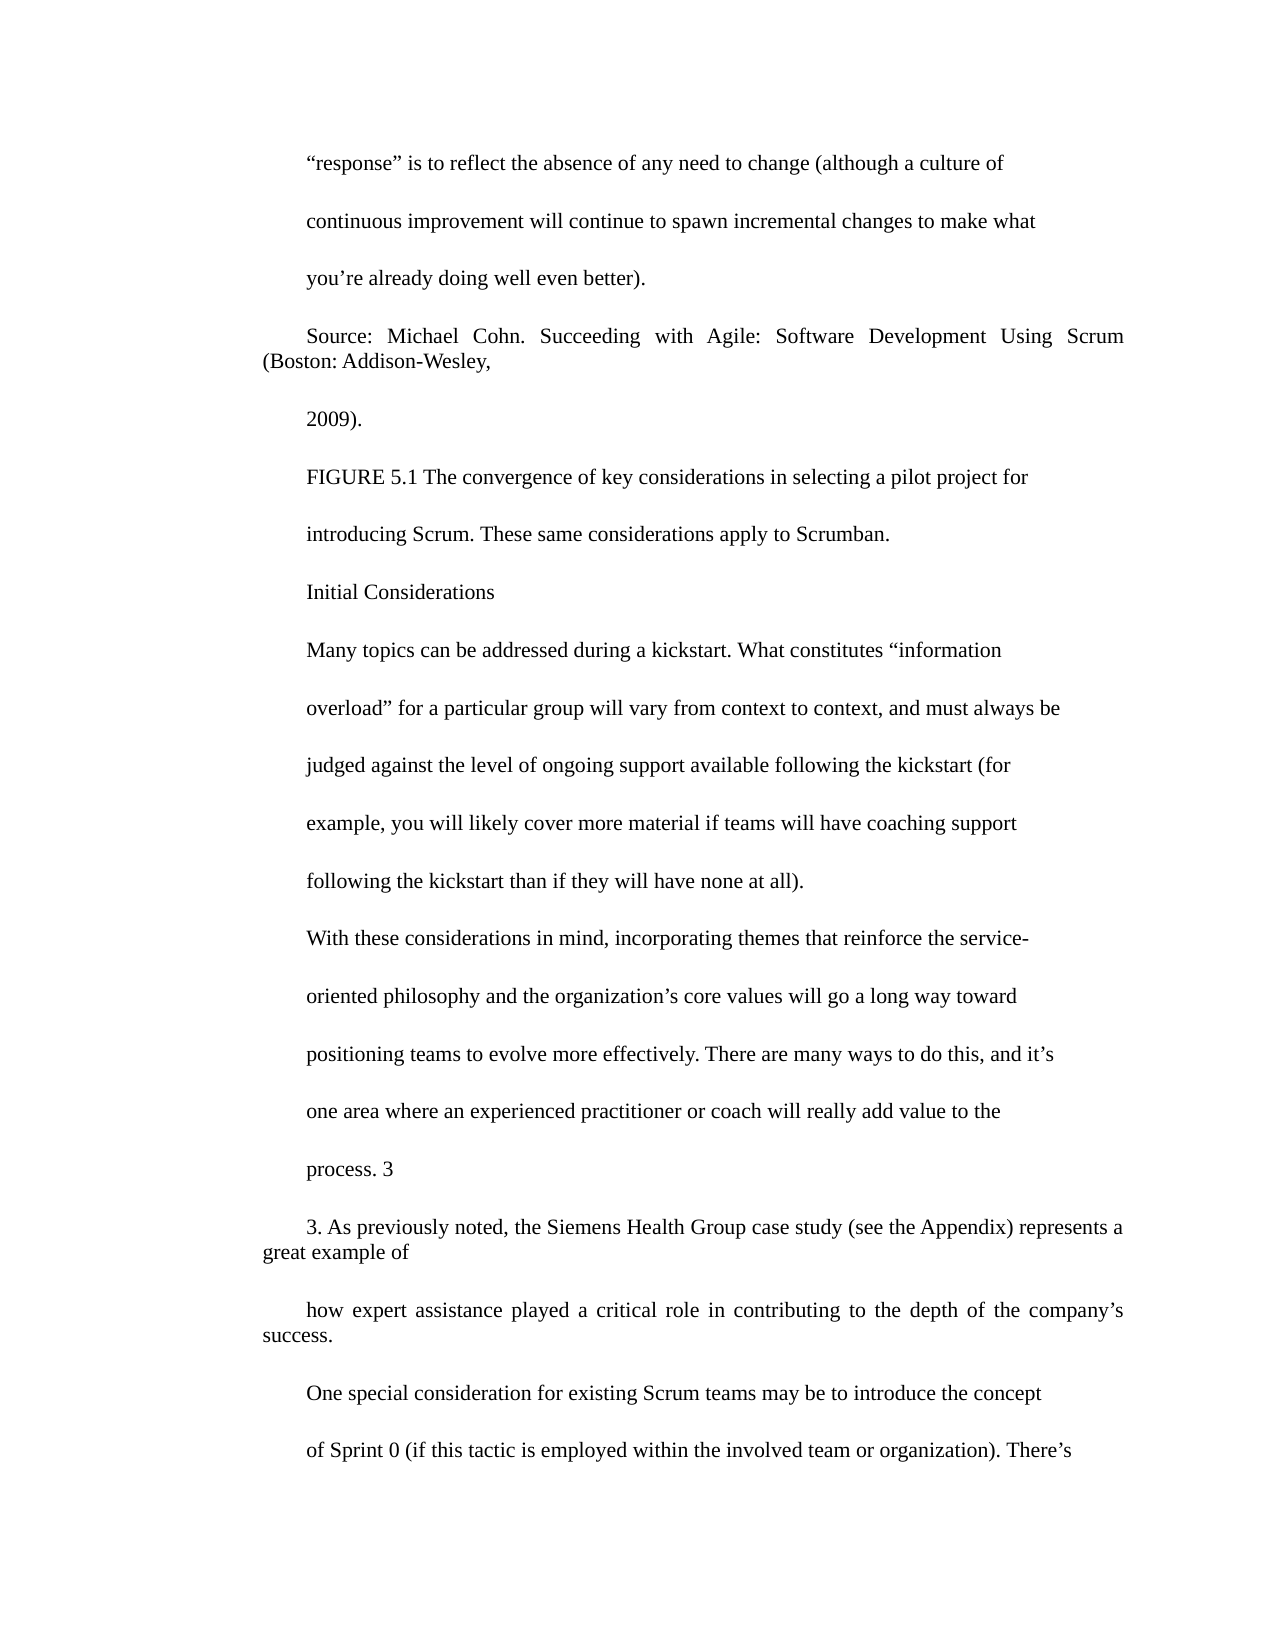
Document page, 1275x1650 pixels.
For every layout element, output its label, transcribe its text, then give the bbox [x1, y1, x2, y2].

text FIGURE 5.1 The convergence of key considerations in selecting a pilot project for [262, 464, 1125, 489]
text One special consideration for existing Scrum teams may be to introduce the concept [262, 1380, 1125, 1405]
text positioning teams to evolve more effectively. There are many ways to do this, and it’s [262, 1041, 1125, 1066]
text following the kickstart than if they will have none at all). [262, 868, 1125, 893]
text overload” for a particular group will vary from context to context, and must always be [262, 694, 1125, 720]
text of Sprint 0 (if this tactic is employed within the involved team or organization). There’s [262, 1437, 1125, 1463]
text process. 3 [262, 1156, 1125, 1181]
text you’re already doing well even better). [262, 265, 1125, 291]
text introducing Scrum. These same considerations apply to Scrumban. [262, 521, 1125, 547]
text “response” is to reflect the absence of any need to change (although a culture of [262, 150, 1125, 175]
text continuous improvement will continue to spawn incremental changes to make what [262, 208, 1125, 233]
text how expert assistance played a critical role in contributing to the depth of the company’s success. [262, 1297, 1125, 1347]
text Initial Considerations [262, 579, 1125, 604]
text 3. As previously noted, the Siemens Health Group case study (see the Appendix) represents a great example of [262, 1214, 1125, 1264]
text example, you will likely cover more material if teams will have coaching support [262, 810, 1125, 835]
text oriented philosophy and the organization’s core values will go a long way toward [262, 983, 1125, 1008]
text one area where an experienced practitioner or coach will really add value to the [262, 1098, 1125, 1124]
text judged against the level of ongoing support available following the kickstart (for [262, 752, 1125, 777]
text With these considerations in mind, incorporating themes that reinforce the service- [262, 925, 1125, 951]
text 2009). [262, 406, 1125, 431]
text Source: Michael Cohn. Succeeding with Agile: Software Development Using Scrum (Boston: Addison-Wesley, [262, 323, 1125, 373]
text Many topics can be addressed during a kickstart. What constitutes “information [262, 637, 1125, 662]
